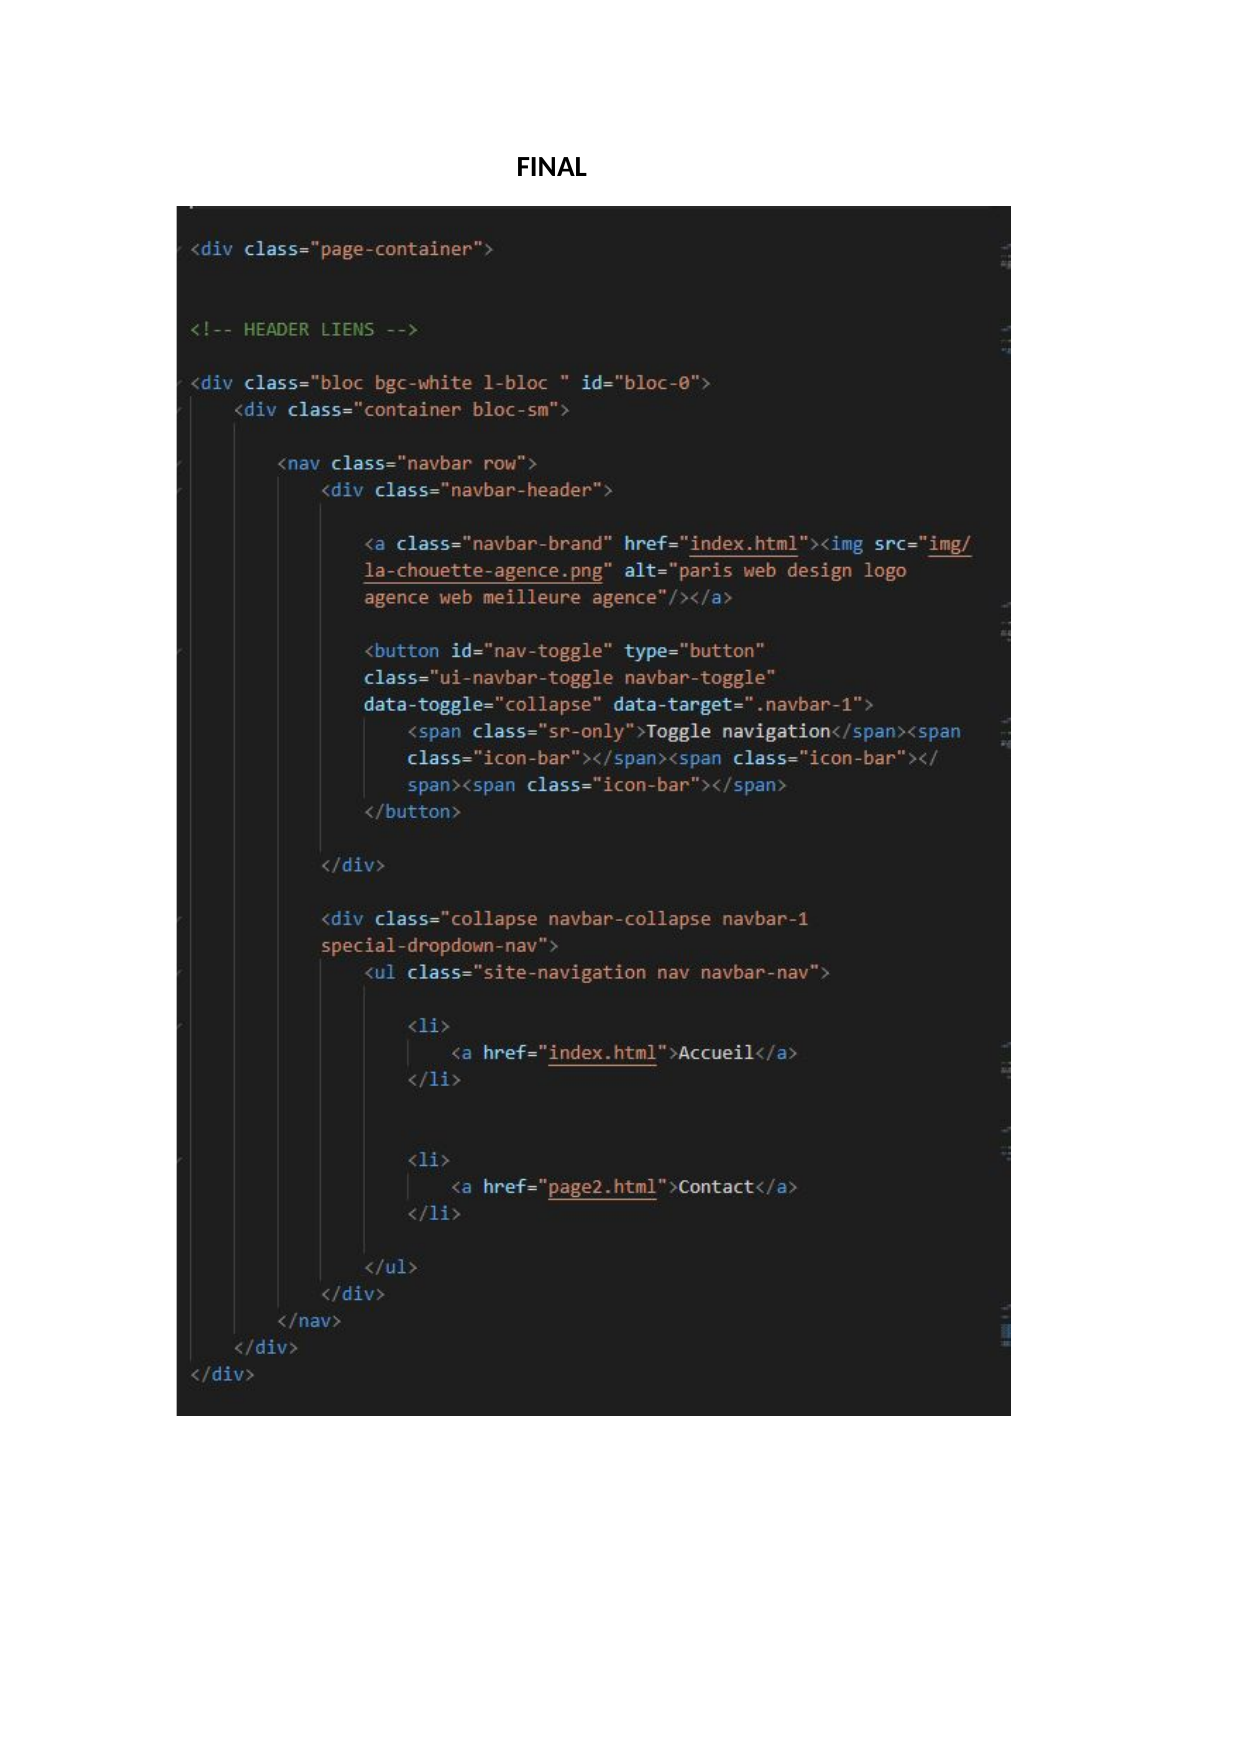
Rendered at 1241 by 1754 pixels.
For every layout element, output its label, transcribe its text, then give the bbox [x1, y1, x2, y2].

picture [176, 206, 1011, 1416]
text FINAL [443, 148, 1093, 183]
